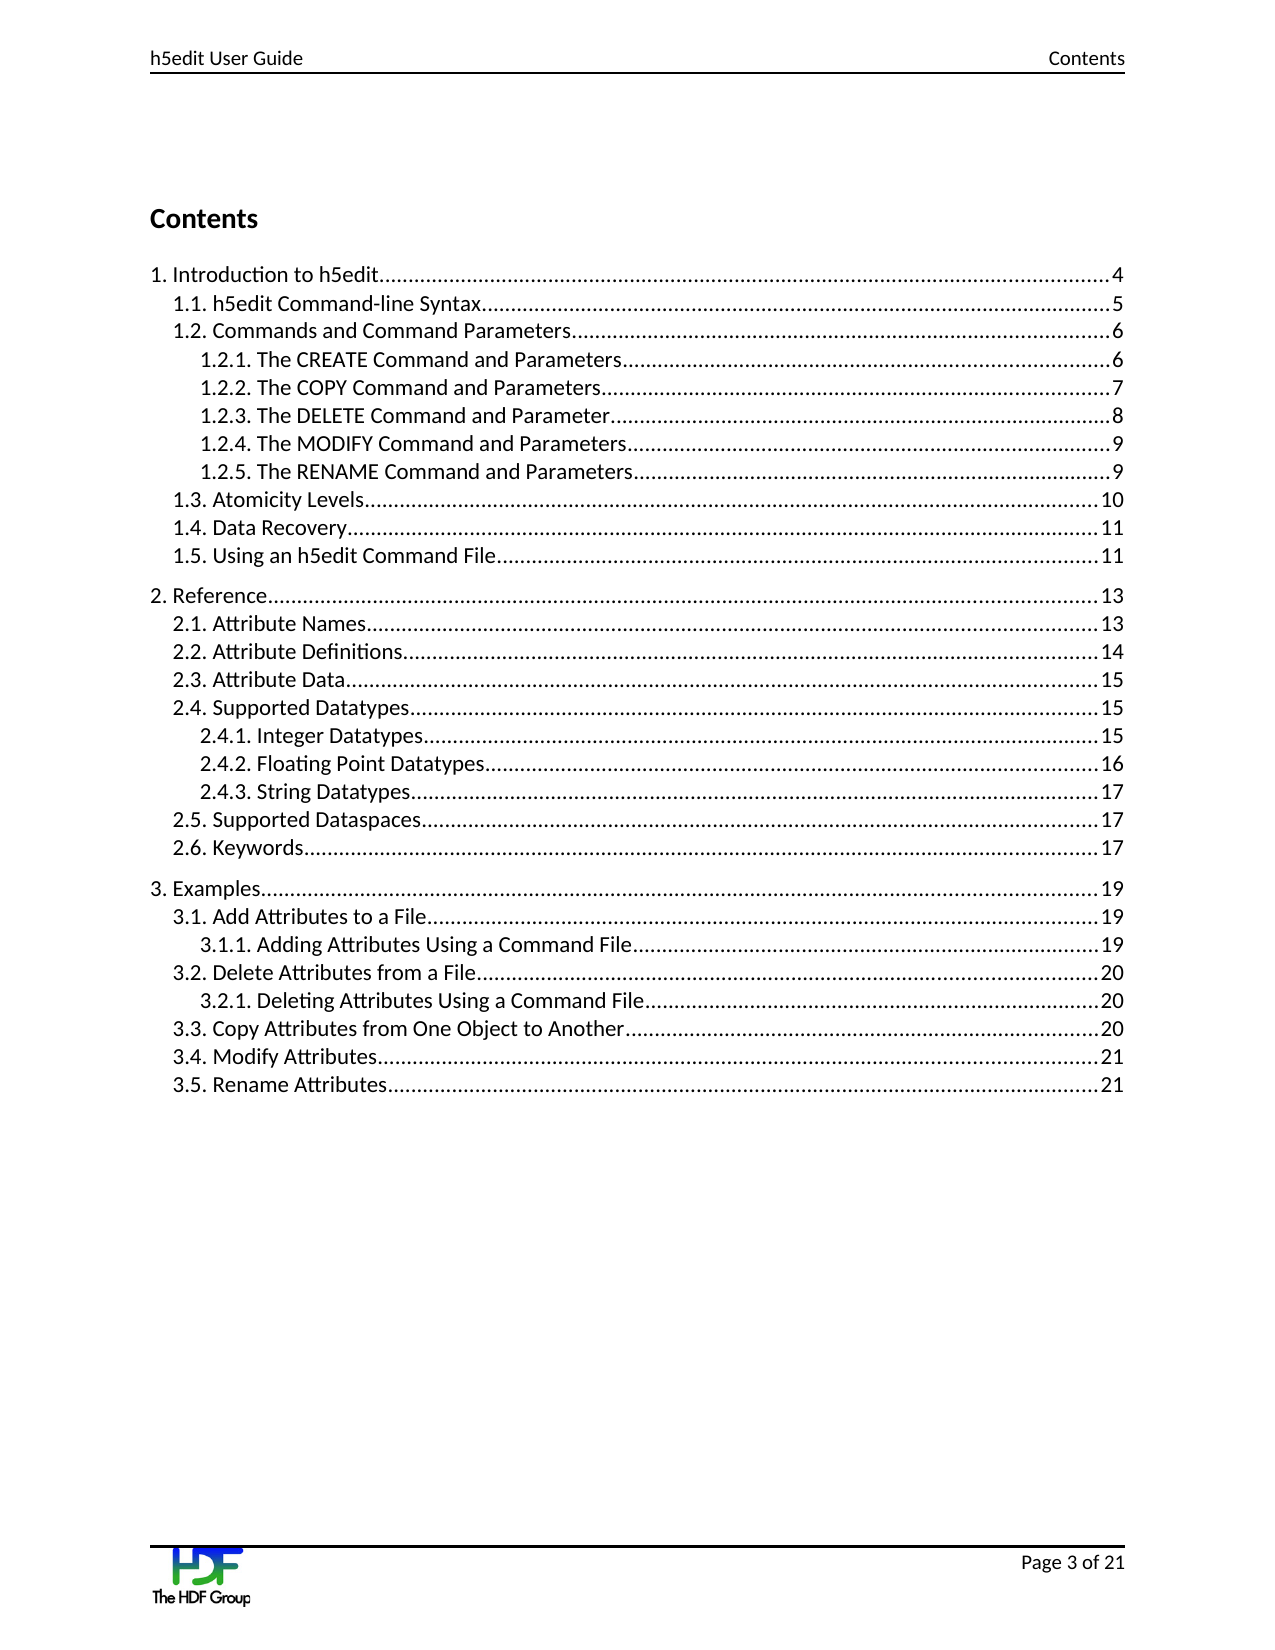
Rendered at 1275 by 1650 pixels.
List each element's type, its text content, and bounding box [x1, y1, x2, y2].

text 3. Examples 19 [150, 874, 1125, 902]
text 1.2.3. The DELETE Command and Parameter 8 [199, 401, 1125, 429]
text 3.4. Modify Attributes 21 [172, 1042, 1125, 1070]
picture [152, 1548, 251, 1607]
text 3.1. Add Attributes to a File 19 [172, 902, 1125, 930]
text 3.1.1. Adding Attributes Using a Command File 19 [199, 930, 1125, 958]
text 1.2. Commands and Command Parameters 6 [172, 317, 1125, 345]
text 2.4. Supported Datatypes 15 [172, 693, 1125, 721]
text 1.2.2. The COPY Command and Parameters 7 [199, 373, 1125, 401]
text 2.5. Supported Dataspaces 17 [172, 806, 1125, 833]
text 3.2.1. Deleting Attributes Using a Command File 20 [199, 986, 1125, 1014]
text 1.4. Data Recovery 11 [172, 513, 1125, 541]
text 2.1. Attribute Names 13 [172, 609, 1125, 637]
text 2.4.1. Integer Datatypes 15 [199, 721, 1125, 749]
text 1.5. Using an h5edit Command File 11 [172, 541, 1125, 569]
text 1. Introduction to h5edit 4 [150, 261, 1125, 289]
text 1.2.5. The RENAME Command and Parameters 9 [199, 457, 1125, 485]
text 2. Reference 13 [150, 581, 1125, 609]
text 3.3. Copy Attributes from One Object to Another 20 [172, 1014, 1125, 1042]
text 2.6. Keywords 17 [172, 833, 1125, 862]
text 3.2. Delete Attributes from a File 20 [172, 958, 1125, 986]
text 1.1. h5edit Command-line Syntax 5 [172, 289, 1125, 317]
text 3.5. Rename Attributes 21 [172, 1070, 1125, 1098]
text 1.2.4. The MODIFY Command and Parameters 9 [199, 429, 1125, 457]
text 2.2. Attribute Definitions 14 [172, 637, 1125, 665]
text 2.4.2. Floating Point Datatypes 16 [199, 749, 1125, 777]
text 1.3. Atomicity Levels 10 [172, 485, 1125, 513]
text Contents [150, 200, 1125, 236]
text 1.2.1. The CREATE Command and Parameters 6 [199, 345, 1125, 373]
text 2.4.3. String Datatypes 17 [199, 777, 1125, 806]
text 2.3. Attribute Data 15 [172, 665, 1125, 693]
